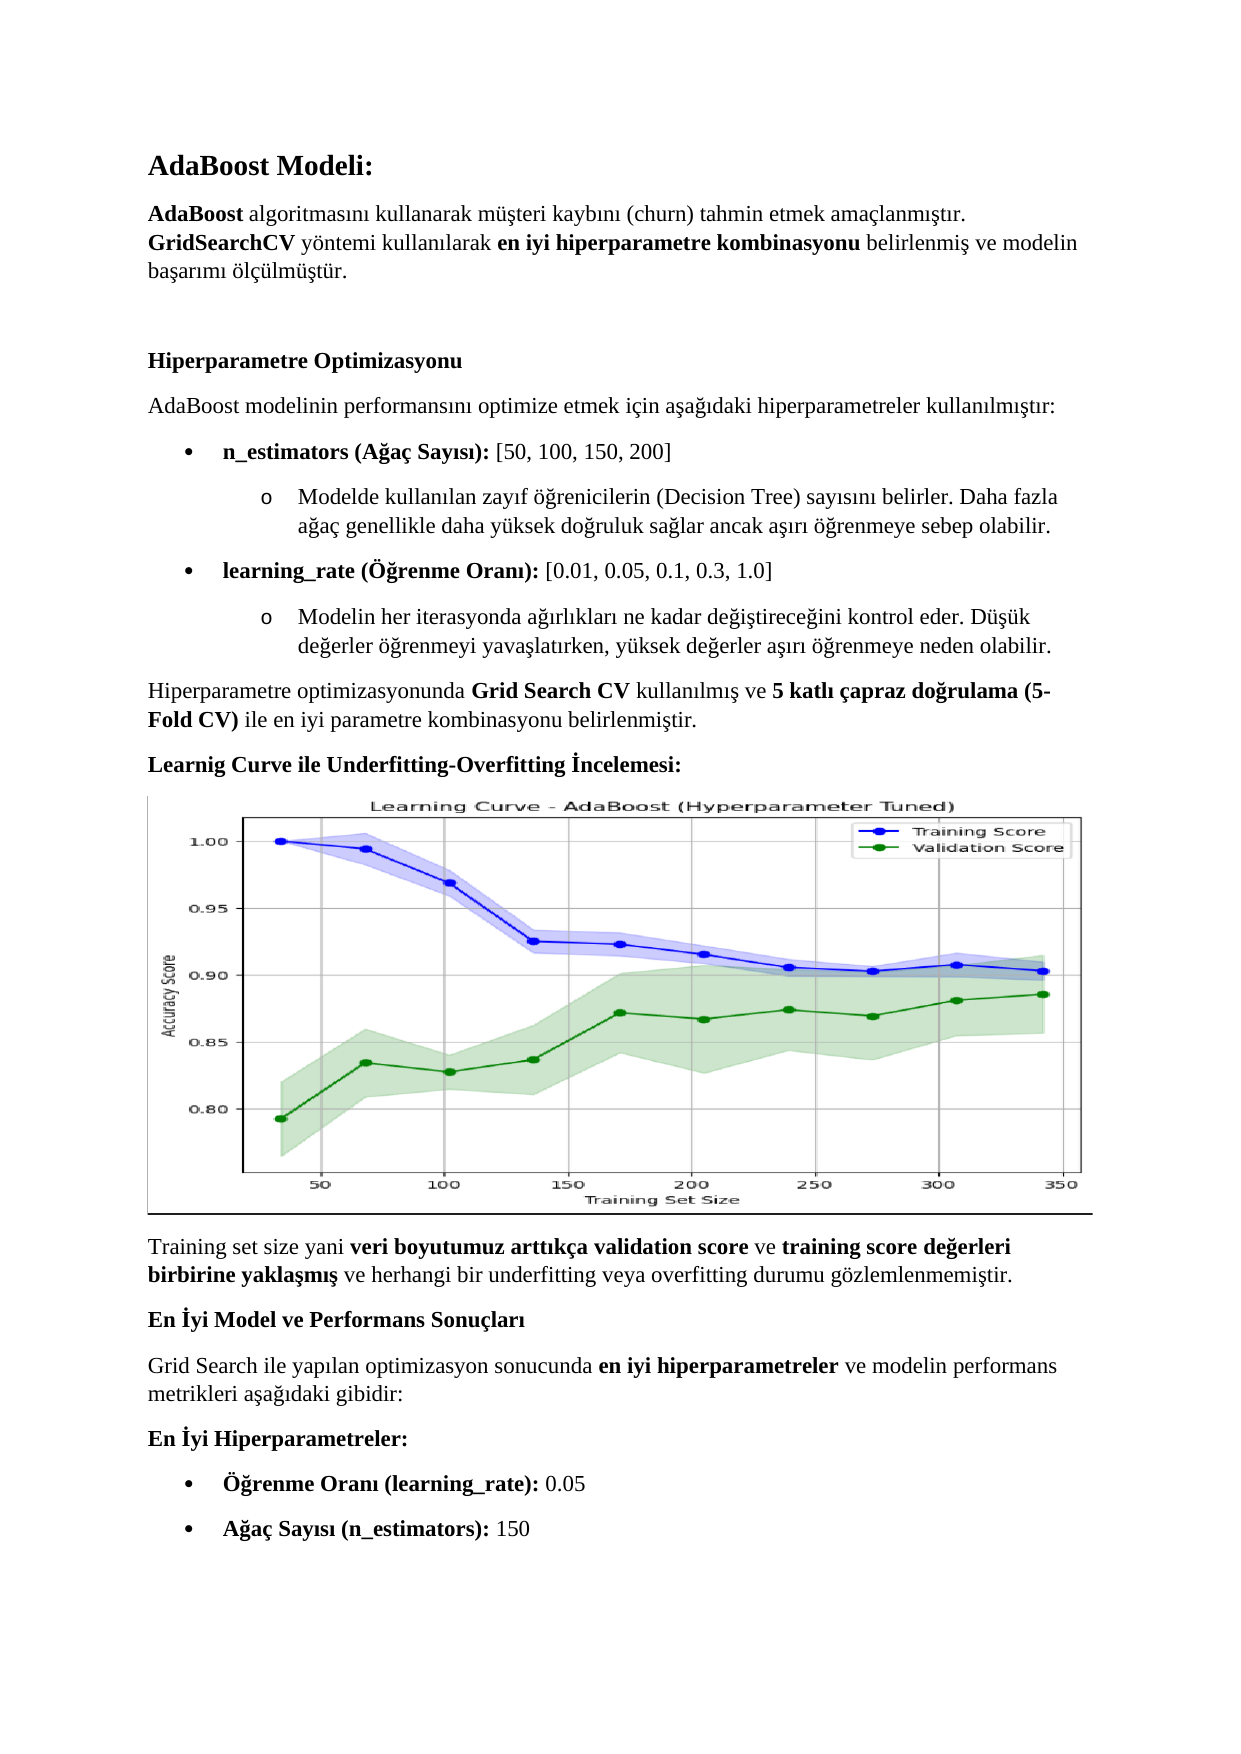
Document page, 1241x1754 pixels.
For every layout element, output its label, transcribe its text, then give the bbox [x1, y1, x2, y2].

picture [147, 796, 1093, 1215]
list Ağaç Sayısı (n_estimators): 150 [185, 1515, 1093, 1542]
list Modelde kullanılan zayıf öğrenicilerin (Decision Tree) sayısını belirler. Daha fazla ağaç genellikle daha yüksek doğruluk sağlar ancak aşırı öğrenmeye sebep olabilir. [260, 483, 1093, 539]
text Hiperparametre Optimizasyonu [148, 347, 1093, 374]
text Grid Search ile yapılan optimizasyon sonucunda en iyi hiperparametreler ve modelin performans metrikleri aşağıdaki gibidir: [148, 1352, 1093, 1406]
list Modelin her iterasyonda ağırlıkları ne kadar değiştireceğini kontrol eder. Düşük değerler öğrenmeyi yavaşlatırken, yüksek değerler aşırı öğrenmeye neden olabilir. [260, 603, 1093, 659]
text En İyi Model ve Performans Sonuçları [148, 1307, 1093, 1333]
text Hiperparametre optimizasyonunda Grid Search CV kullanılmış ve 5 katlı çapraz doğrulama (5-Fold CV) ile en iyi parametre kombinasyonu belirlenmiştir. [148, 677, 1093, 732]
list Öğrenme Oranı (learning_rate): 0.05 [185, 1470, 1093, 1497]
text AdaBoost Modeli: [148, 148, 1093, 181]
text AdaBoost algoritmasını kullanarak müşteri kaybını (churn) tahmin etmek amaçlanmıştır. GridSearchCV yöntemi kullanılarak en iyi hiperparametre kombinasyonu belirlenmiş ve modelin başarımı ölçülmüştür. [148, 200, 1093, 284]
list n_estimators (Ağaç Sayısı): [50, 100, 150, 200] [185, 438, 1093, 464]
text En İyi Hiperparametreler: [148, 1425, 1093, 1452]
text AdaBoost modelinin performansını optimize etmek için aşağıdaki hiperparametreler kullanılmıştır: [148, 393, 1093, 419]
text Learnig Curve ile Underfitting-Overfitting İncelemesi: [148, 751, 1093, 777]
text Training set size yani veri boyutumuz arttıkça validation score ve training score değerleri birbirine yaklaşmış ve herhangi bir underfitting veya overfitting durumu gözlemlenmemiştir. [148, 1233, 1093, 1288]
list learning_rate (Öğrenme Oranı): [0.01, 0.05, 0.1, 0.3, 1.0] [185, 558, 1093, 584]
